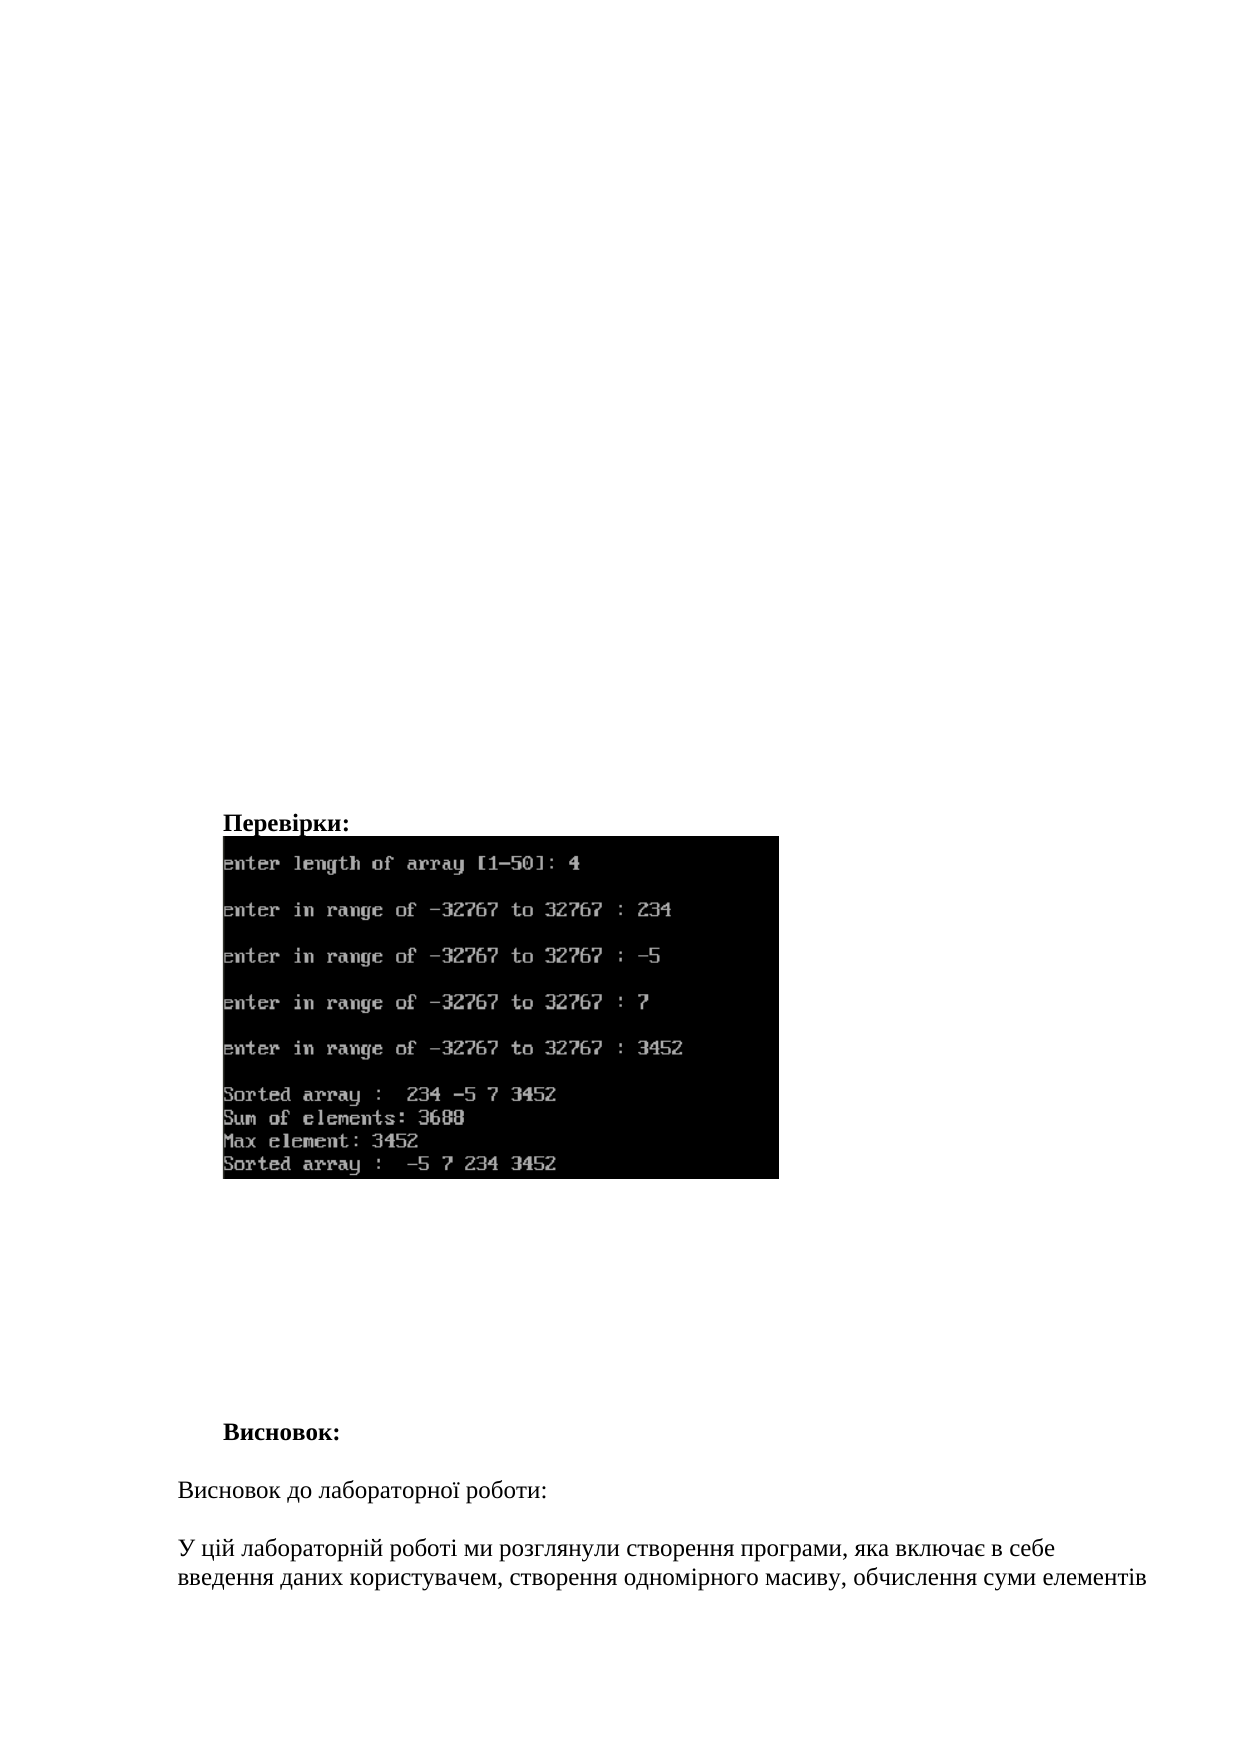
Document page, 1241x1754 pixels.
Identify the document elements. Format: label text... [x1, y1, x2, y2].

text Висновок: [223, 1417, 1152, 1446]
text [177, 1533, 1152, 1591]
picture [222, 836, 779, 1179]
text Висновок до лабораторної роботи: [177, 1475, 1152, 1504]
text Перевірки: [223, 808, 1152, 837]
